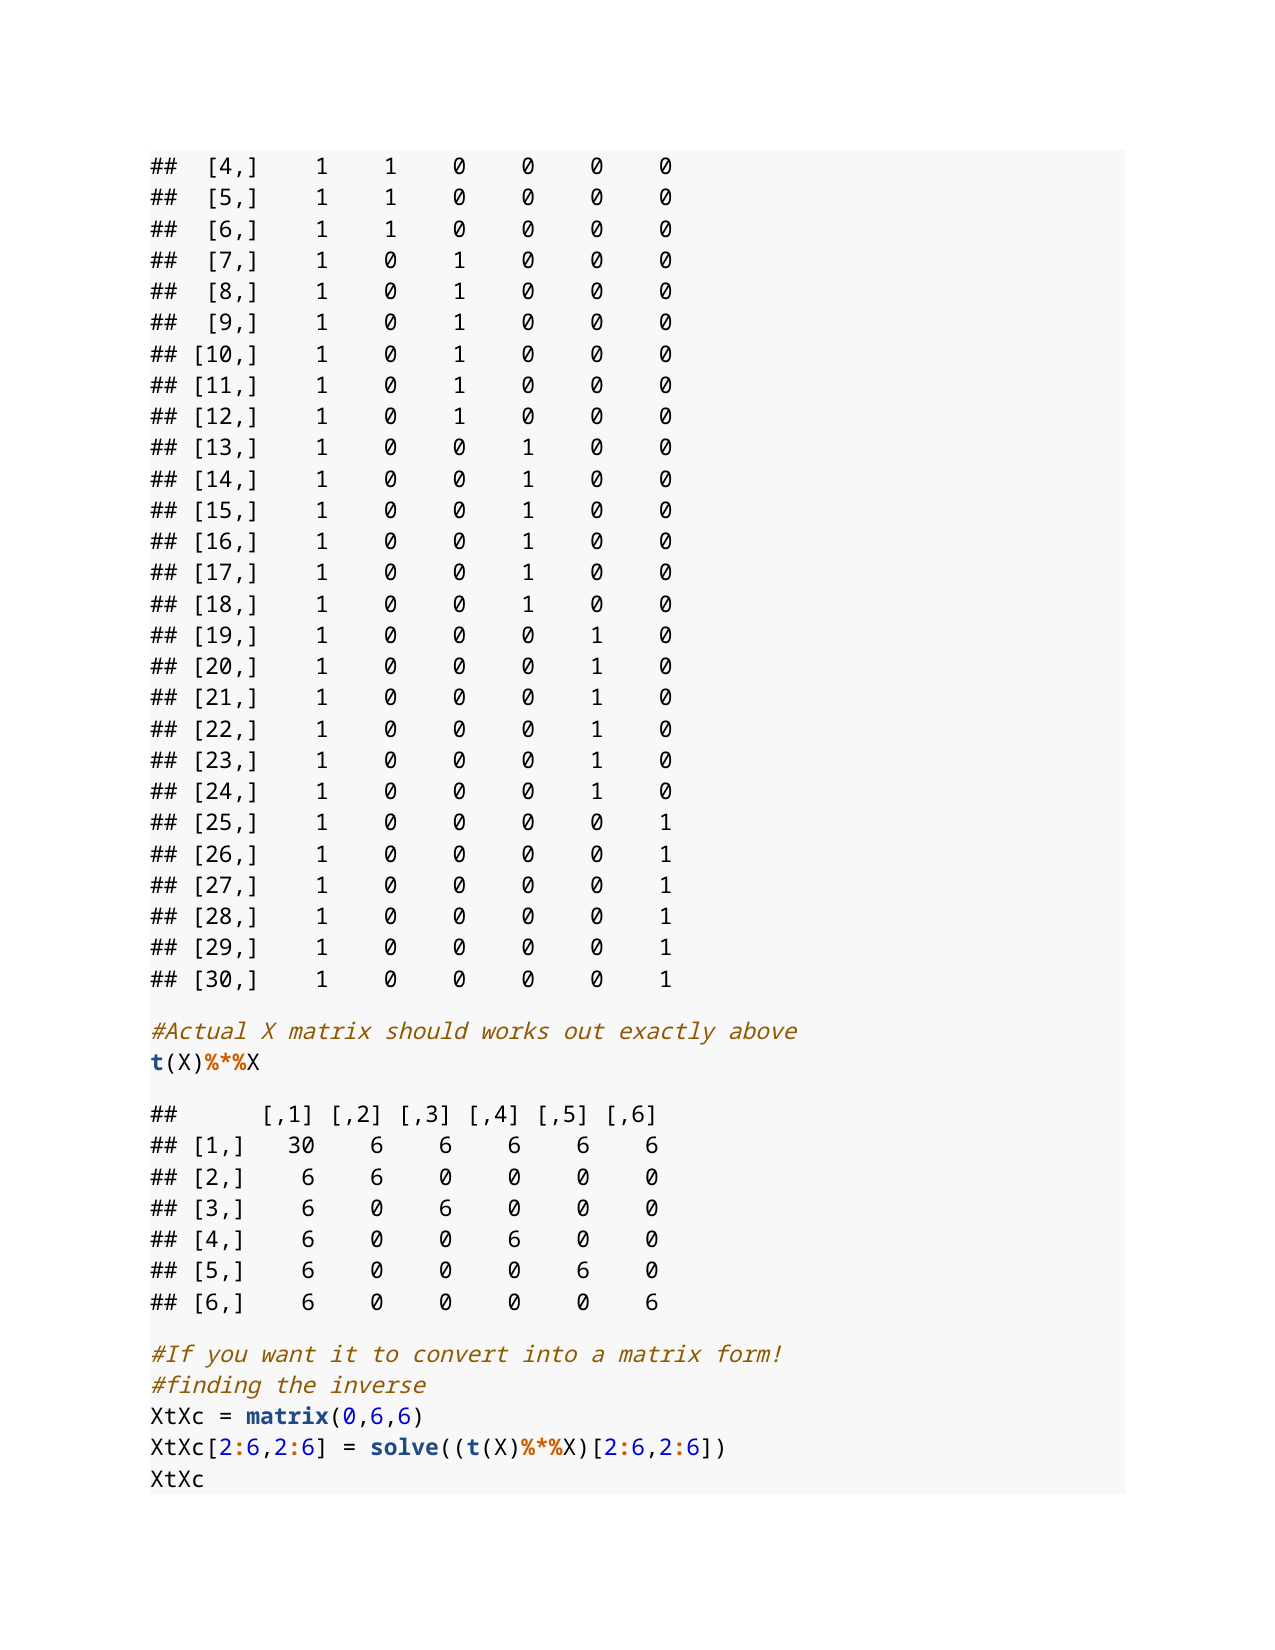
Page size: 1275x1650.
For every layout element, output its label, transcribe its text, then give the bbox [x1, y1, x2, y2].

text #Actual X matrix should works out exactly above t(X)%*%X [150, 1014, 1125, 1077]
text #If you want it to convert into a matrix form! #finding the inverse XtXc = matrix(0,6,6) XtXc[2:6,2:6] = solve((t(X)%*%X)[2:6,2:6]) XtXc [150, 1337, 1125, 1494]
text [150, 150, 1125, 994]
text ## [,1] [,2] [,3] [,4] [,5] [,6] ## [1,] 30 6 6 6 6 6 ## [2,] 6 6 0 0 0 0 ## [3,] 6 0 6 0 0 0 ## [4,] 6 0 0 6 0 0 ## [5,] 6 0 0 0 6 0 ## [6,] 6 0 0 0 0 6 [150, 1098, 1125, 1317]
